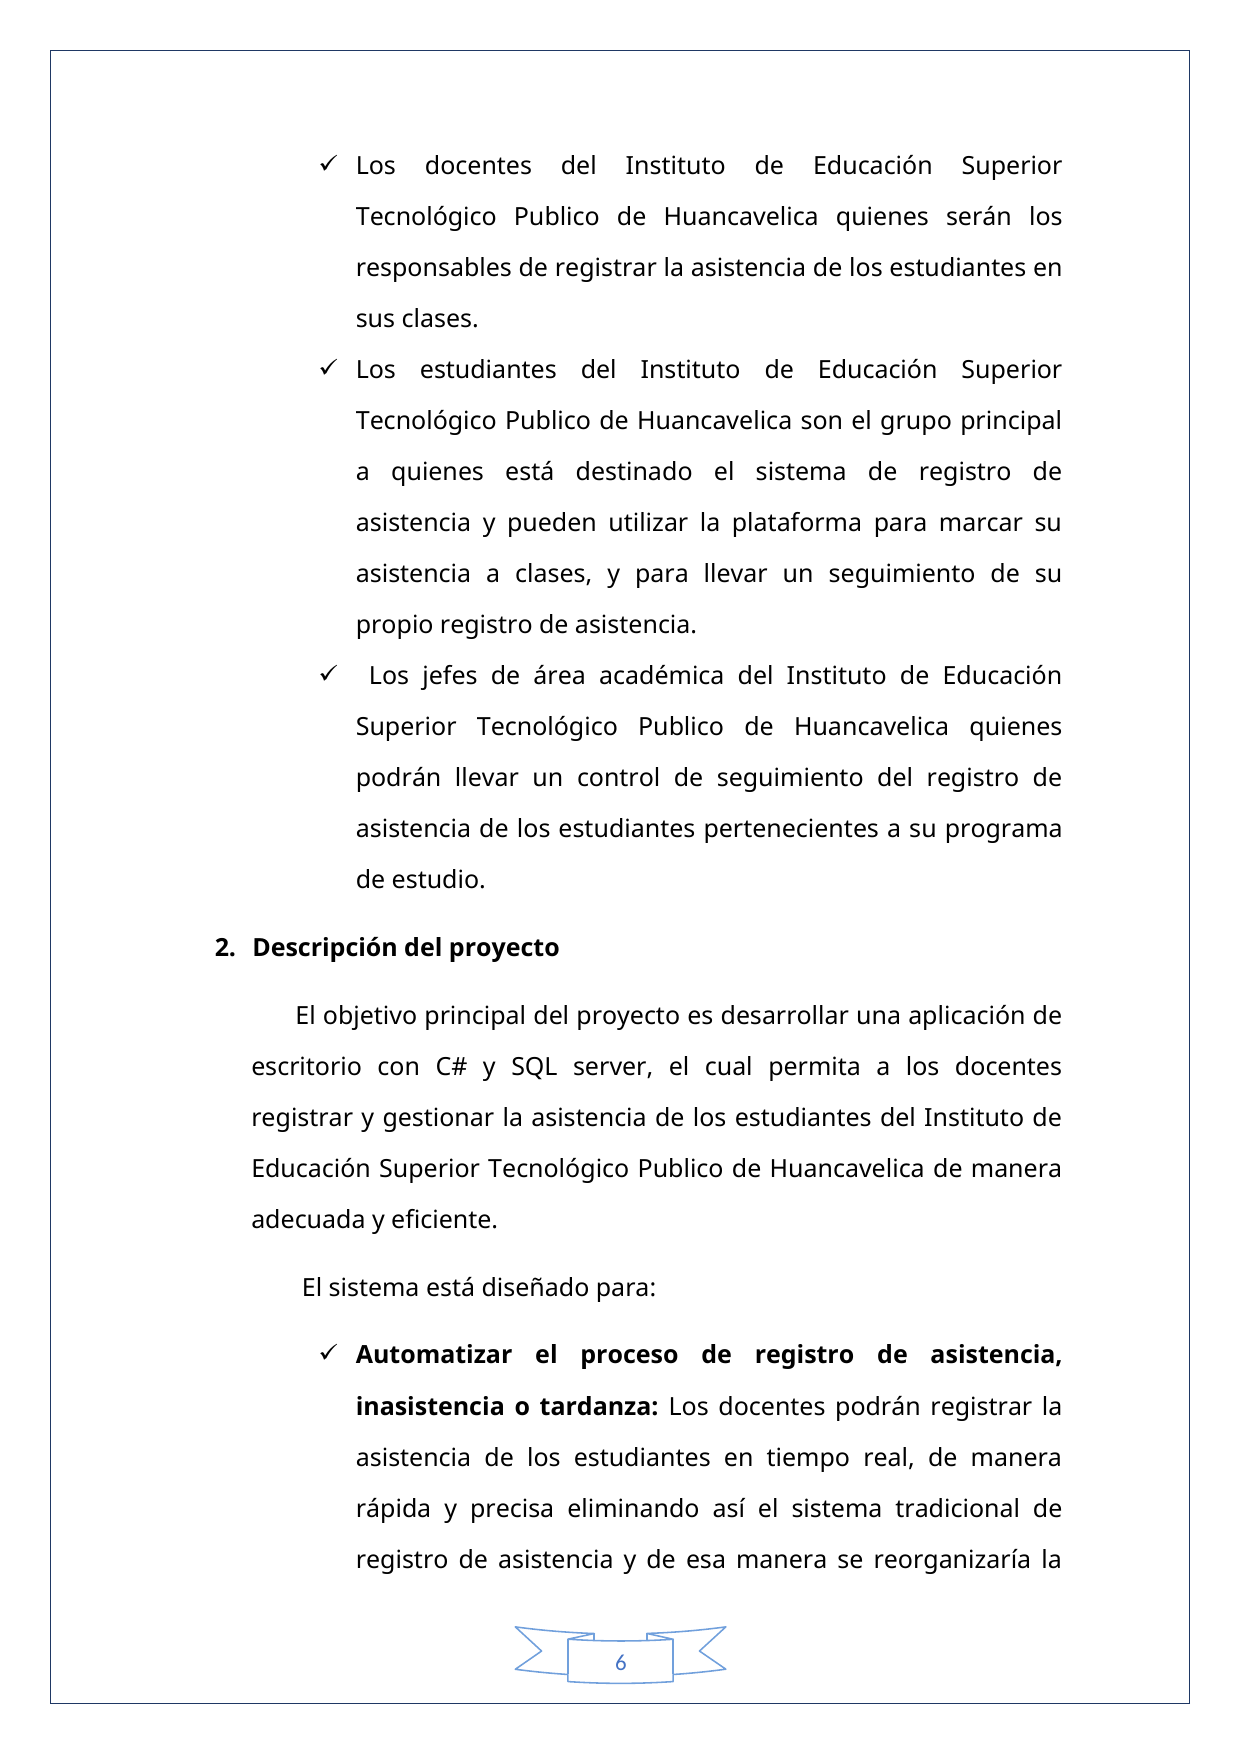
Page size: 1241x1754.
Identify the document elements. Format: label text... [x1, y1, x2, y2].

text Descripción del proyecto [214, 930, 1063, 964]
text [318, 1337, 1063, 1575]
text El sistema está diseñado para: [251, 1269, 1063, 1303]
text Los jefes de área académica del Instituto de Educación Superior Tecnológico Publico de Huancavelica quienes podrán llevar un control de seguimiento del registro de asistencia de los estudiantes pertenecientes a su programa de estudio. [318, 658, 1063, 896]
text Los docentes del Instituto de Educación Superior Tecnológico Publico de Huancavelica quienes serán los responsables de registrar la asistencia de los estudiantes en sus clases. [318, 147, 1063, 335]
text El objetivo principal del proyecto es desarrollar una aplicación de escritorio con C# y SQL server, el cual permita a los docentes registrar y gestionar la asistencia de los estudiantes del Instituto de Educación Superior Tecnológico Publico de Huancavelica de manera adecuada y eficiente. [251, 997, 1063, 1236]
text Los estudiantes del Instituto de Educación Superior Tecnológico Publico de Huancavelica son el grupo principal a quienes está destinado el sistema de registro de asistencia y pueden utilizar la plataforma para marcar su asistencia a clases, y para llevar un seguimiento de su propio registro de asistencia. [318, 352, 1063, 641]
